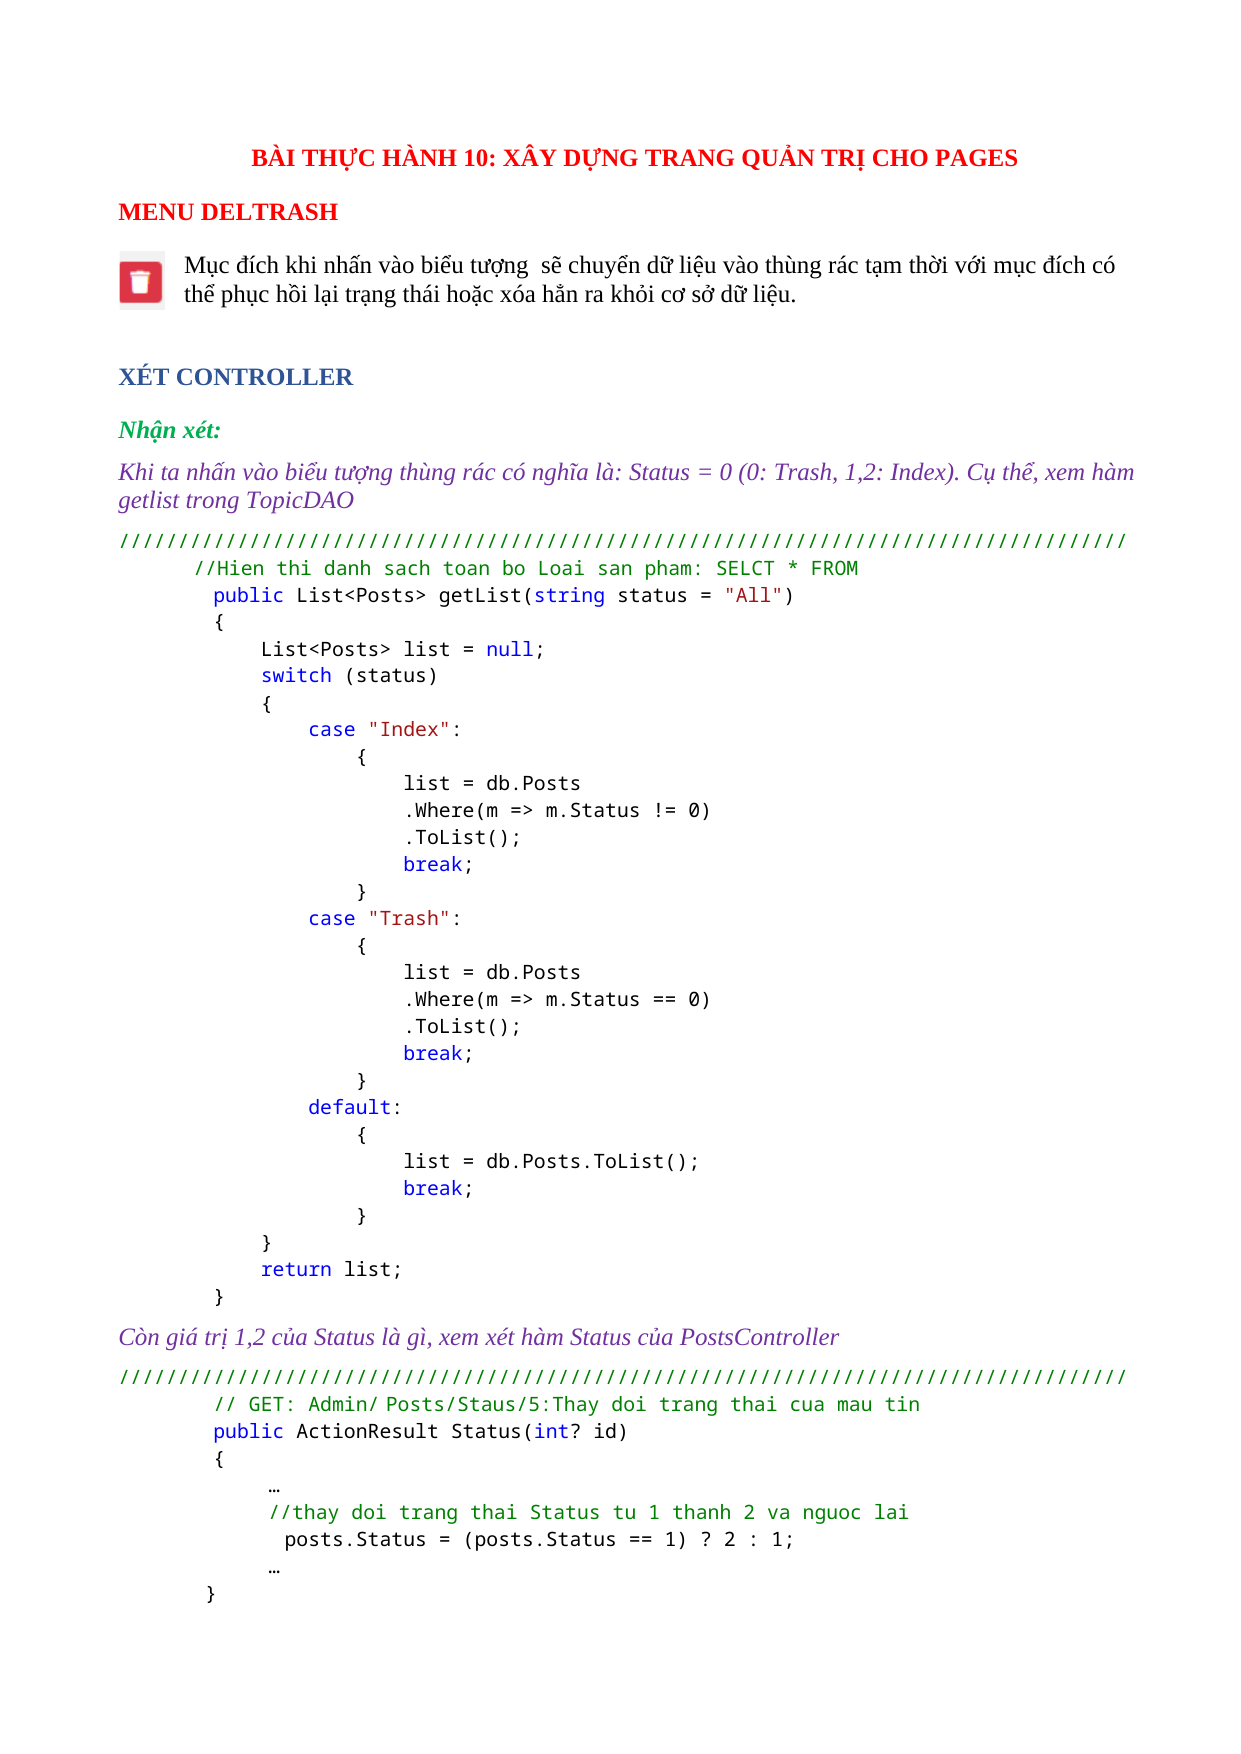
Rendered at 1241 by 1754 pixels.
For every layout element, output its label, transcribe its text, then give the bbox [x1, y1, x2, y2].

text break; [118, 1039, 1152, 1066]
text } [118, 1066, 1152, 1093]
text break; [118, 1174, 1152, 1201]
text } [118, 1201, 1152, 1228]
text .ToList(); [118, 824, 1152, 851]
subtitle Nhận xét: [118, 416, 1152, 444]
text ///////////////////////////////////////////////////////////////////////////////////// [118, 1363, 1152, 1390]
text ///////////////////////////////////////////////////////////////////////////////////// [118, 527, 1152, 554]
text switch (status) [118, 662, 1152, 689]
subtitle Khi ta nhấn vào biểu tượng thùng rác có nghĩa là: Status = 0 (0: Trash, 1,2: Index). Cụ thể, xem hàm getlist trong TopicDAO [118, 457, 1152, 514]
text } [118, 1228, 1152, 1255]
text Mục đích khi nhấn vào biểu tượng sẽ chuyển dữ liệu vào thùng rác tạm thời với mục đích có thể phục hồi lại trạng thái hoặc xóa hẳn ra khỏi cơ sở dữ liệu. [165, 251, 1152, 308]
text .Where(m => m.Status != 0) [118, 797, 1152, 824]
text { [118, 743, 1152, 770]
text break; [118, 851, 1152, 878]
text } [118, 1579, 1152, 1606]
text .ToList(); [118, 1012, 1152, 1039]
text List<Posts> list = null; [118, 635, 1152, 662]
text list = db.Posts [118, 958, 1152, 986]
text posts.Status = (posts.Status == 1) ? 2 : 1; [118, 1525, 1152, 1552]
subtitle Còn giá trị 1,2 của Status là gì, xem xét hàm Status của PostsController [118, 1322, 1152, 1351]
subtitle Menu DELTRASH [118, 197, 1152, 226]
text return list; [118, 1255, 1152, 1282]
text … [118, 1552, 1152, 1579]
text public ActionResult Status(int? id) [118, 1417, 1152, 1444]
subtitle xét controller [118, 362, 1152, 391]
subtitle Bài thực hành 10: xây dựng trang quản trị cho PAGES [118, 143, 1152, 172]
text default: [118, 1093, 1152, 1120]
text case "Trash": [118, 904, 1152, 932]
text { [118, 608, 1152, 635]
text } [118, 878, 1152, 904]
text //Hien thi danh sach toan bo Loai san pham: SELCT * FROM [118, 554, 1152, 581]
text { [118, 689, 1152, 716]
text { [118, 1120, 1152, 1147]
text { [118, 932, 1152, 958]
text .Where(m => m.Status == 0) [118, 986, 1152, 1012]
text list = db.Posts [118, 770, 1152, 797]
text case "Index": [118, 716, 1152, 743]
text list = db.Posts.ToList(); [118, 1147, 1152, 1174]
text … [118, 1471, 1152, 1498]
text } [118, 1282, 1152, 1309]
text //thay doi trang thai Status tu 1 thanh 2 va nguoc lai [118, 1498, 1152, 1525]
text public List<Posts> getList(string status = "All") [118, 581, 1152, 608]
text // GET: Admin/ Posts/Staus/5:Thay doi trang thai cua mau tin [118, 1390, 1152, 1417]
text { [118, 1444, 1152, 1471]
